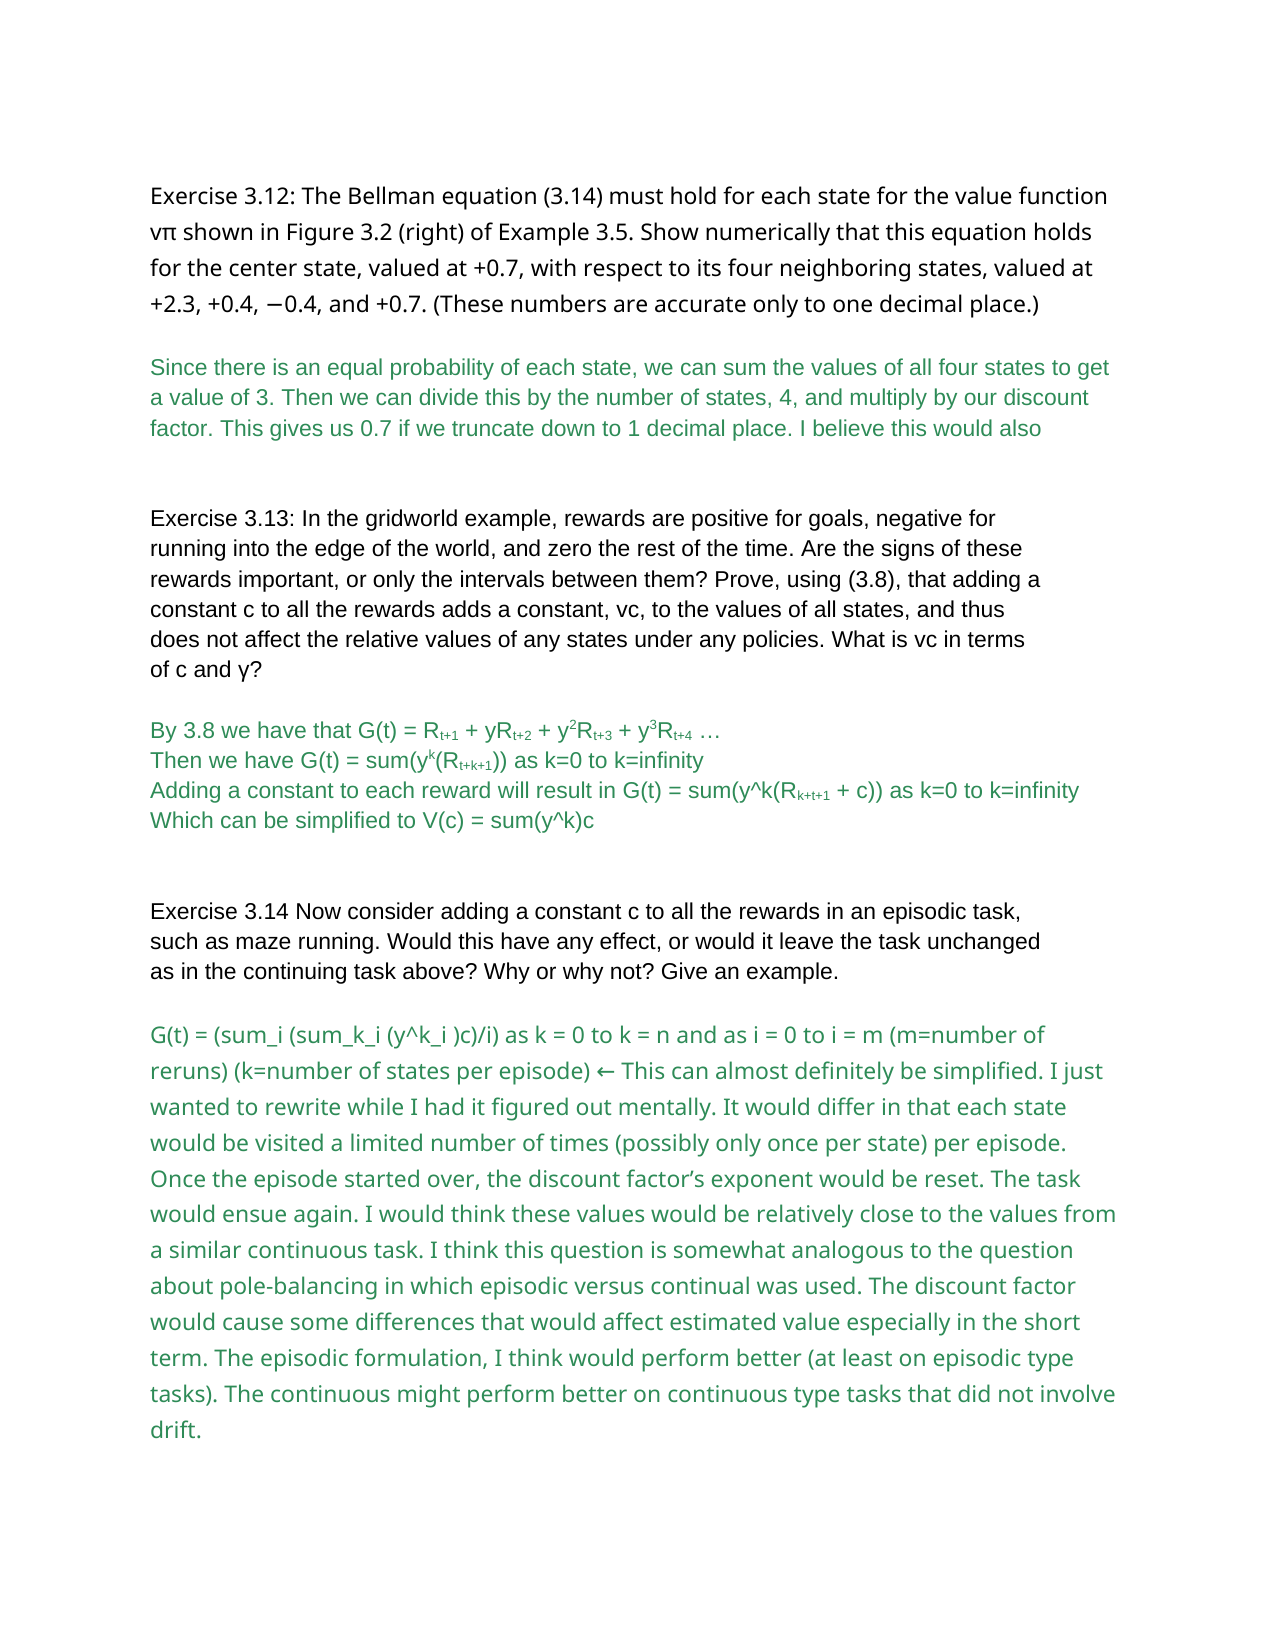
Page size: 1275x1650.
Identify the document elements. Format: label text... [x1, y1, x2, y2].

text Exercise 3.13: In the gridworld example, rewards are positive for goals, negative for [150, 505, 1125, 532]
text By 3.8 we have that G(t) = Rt+1 + yRt+2 + y2Rt+3 + y3Rt+4 … [150, 717, 1125, 743]
text Which can be simplified to V(c) = sum(y^k)c [150, 807, 1125, 834]
text Exercise 3.14 Now consider adding a constant c to all the rewards in an episodic task, [150, 898, 1125, 924]
text does not affect the relative values of any states under any policies. What is vc in terms [150, 626, 1125, 652]
text as in the continuing task above? Why or why not? Give an example. [150, 958, 1125, 985]
text Then we have G(t) = sum(yk(Rt+k+1)) as k=0 to k=infinity [150, 747, 1125, 773]
text G(t) = (sum_i (sum_k_i (y^k_i )c)/i) as k = 0 to k = n and as i = 0 to i = m (m=number of reruns) (k=number of states per episode) ← This can almost definitely be simplified. I just wanted to rewrite while I had it figured out mentally. It would differ in that each state would be visited a limited number of times (possibly only once per state) per episode. Once the episode started over, the discount factor’s exponent would be reset. The task would ensue again. I would think these values would be relatively close to the values from a similar continuous task. I think this question is somewhat analogous to the question about pole-balancing in which episodic versus continual was used. The discount factor would cause some differences that would affect estimated value especially in the short term. The episodic formulation, I think would perform better (at least on episodic type tasks). The continuous might perform better on continuous type tasks that did not involve drift. [150, 1019, 1125, 1445]
text Exercise 3.12: The Bellman equation (3.14) must hold for each state for the value function vπ shown in Figure 3.2 (right) of Example 3.5. Show numerically that this equation holds for the center state, valued at +0.7, with respect to its four neighboring states, valued at +2.3, +0.4, −0.4, and +0.7. (These numbers are accurate only to one decimal place.) [150, 180, 1125, 319]
text running into the edge of the world, and zero the rest of the time. Are the signs of these [150, 535, 1125, 562]
text Since there is an equal probability of each state, we can sum the values of all four states to get a value of 3. Then we can divide this by the number of states, 4, and multiply by our discount factor. This gives us 0.7 if we truncate down to 1 decimal place. I believe this would also [150, 354, 1125, 441]
text Adding a constant to each reward will result in G(t) = sum(y^k(Rk+t+1 + c)) as k=0 to k=infinity [150, 777, 1125, 803]
text such as maze running. Would this have any effect, or would it leave the task unchanged [150, 928, 1125, 954]
text of c and γ? [150, 656, 1125, 683]
text rewards important, or only the intervals between them? Prove, using (3.8), that adding a constant c to all the rewards adds a constant, vc, to the values of all states, and thus [150, 566, 1125, 622]
